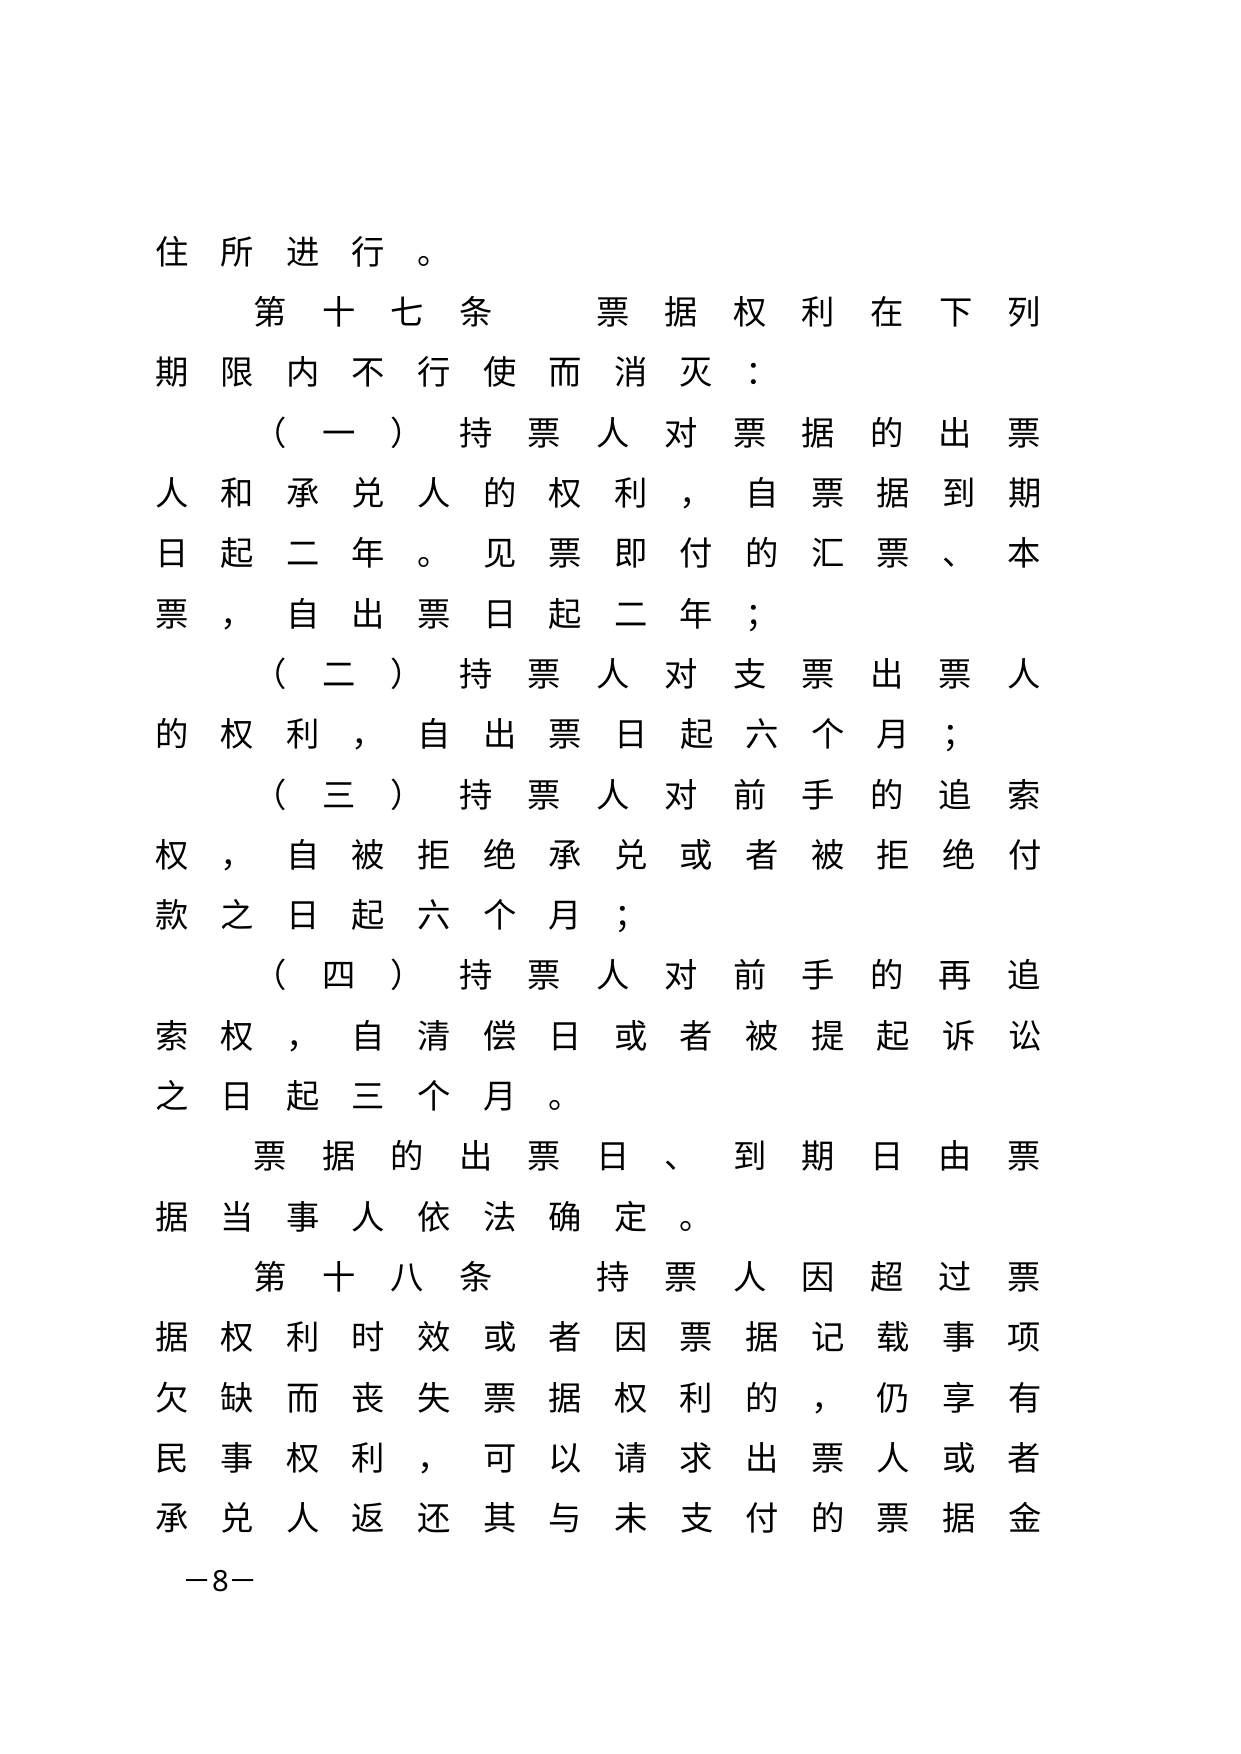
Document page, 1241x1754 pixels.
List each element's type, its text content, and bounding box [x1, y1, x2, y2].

text （一）持票人对票据的出票人和承兑人的权利，自票据到期日起二年。见票即付的汇票、本票，自出票日起二年； [155, 400, 1073, 642]
text 第十六条 持票人对票据债务人行使票据权利，或者保全票据权利，应当在票据当事人的营业场所和营业时间内进行，票据当事人无营业场所的，应当在其住所进行。 [155, 219, 1073, 280]
text 第十八条 持票人因超过票据权利时效或者因票据记载事项欠缺而丧失票据权利的，仍享有民事权利，可以请求出票人或者承兑人返还其与未支付的票据金额相当的利益。 [155, 1245, 1073, 1546]
text （三）持票人对前手的追索权，自被拒绝承兑或者被拒绝付款之日起六个月； [155, 762, 1073, 943]
text （四）持票人对前手的再追索权，自清偿日或者被提起诉讼之日起三个月。 [155, 943, 1073, 1124]
text （二）持票人对支票出票人的权利，自出票日起六个月； [155, 642, 1073, 762]
text 第十七条 票据权利在下列期限内不行使而消灭： [155, 280, 1073, 400]
text 票据的出票日、到期日由票据当事人依法确定。 [155, 1124, 1073, 1245]
